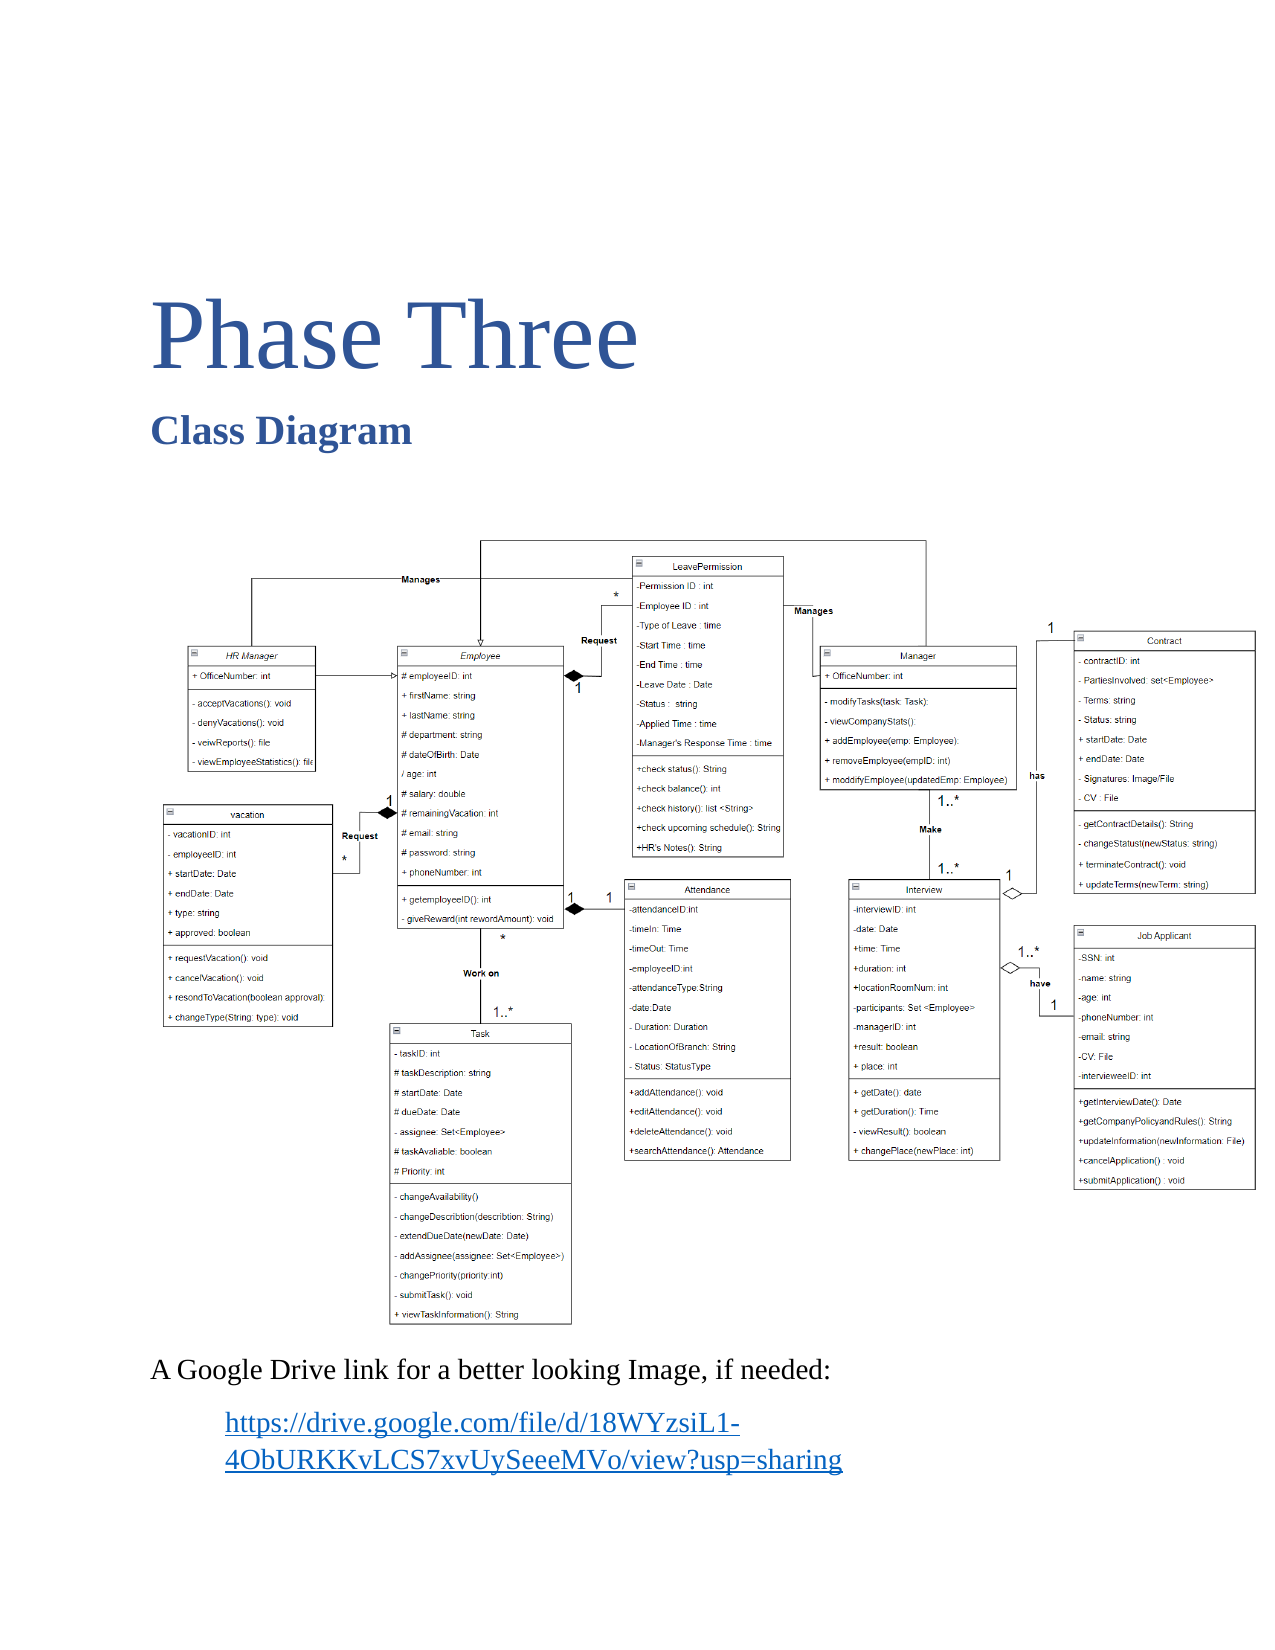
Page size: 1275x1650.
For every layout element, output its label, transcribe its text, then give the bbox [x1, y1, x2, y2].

subtitle Phase Three [150, 275, 1125, 390]
picture [150, 517, 1267, 1333]
text A Google Drive link for a better looking Image, if needed: [150, 1352, 1125, 1385]
subtitle Class Diagram [150, 406, 1125, 454]
list https://drive.google.com/file/d/18WYzsiL1-4ObURKKvLCS7xvUySeeeMVo/view?usp=sharing [225, 1406, 1125, 1475]
